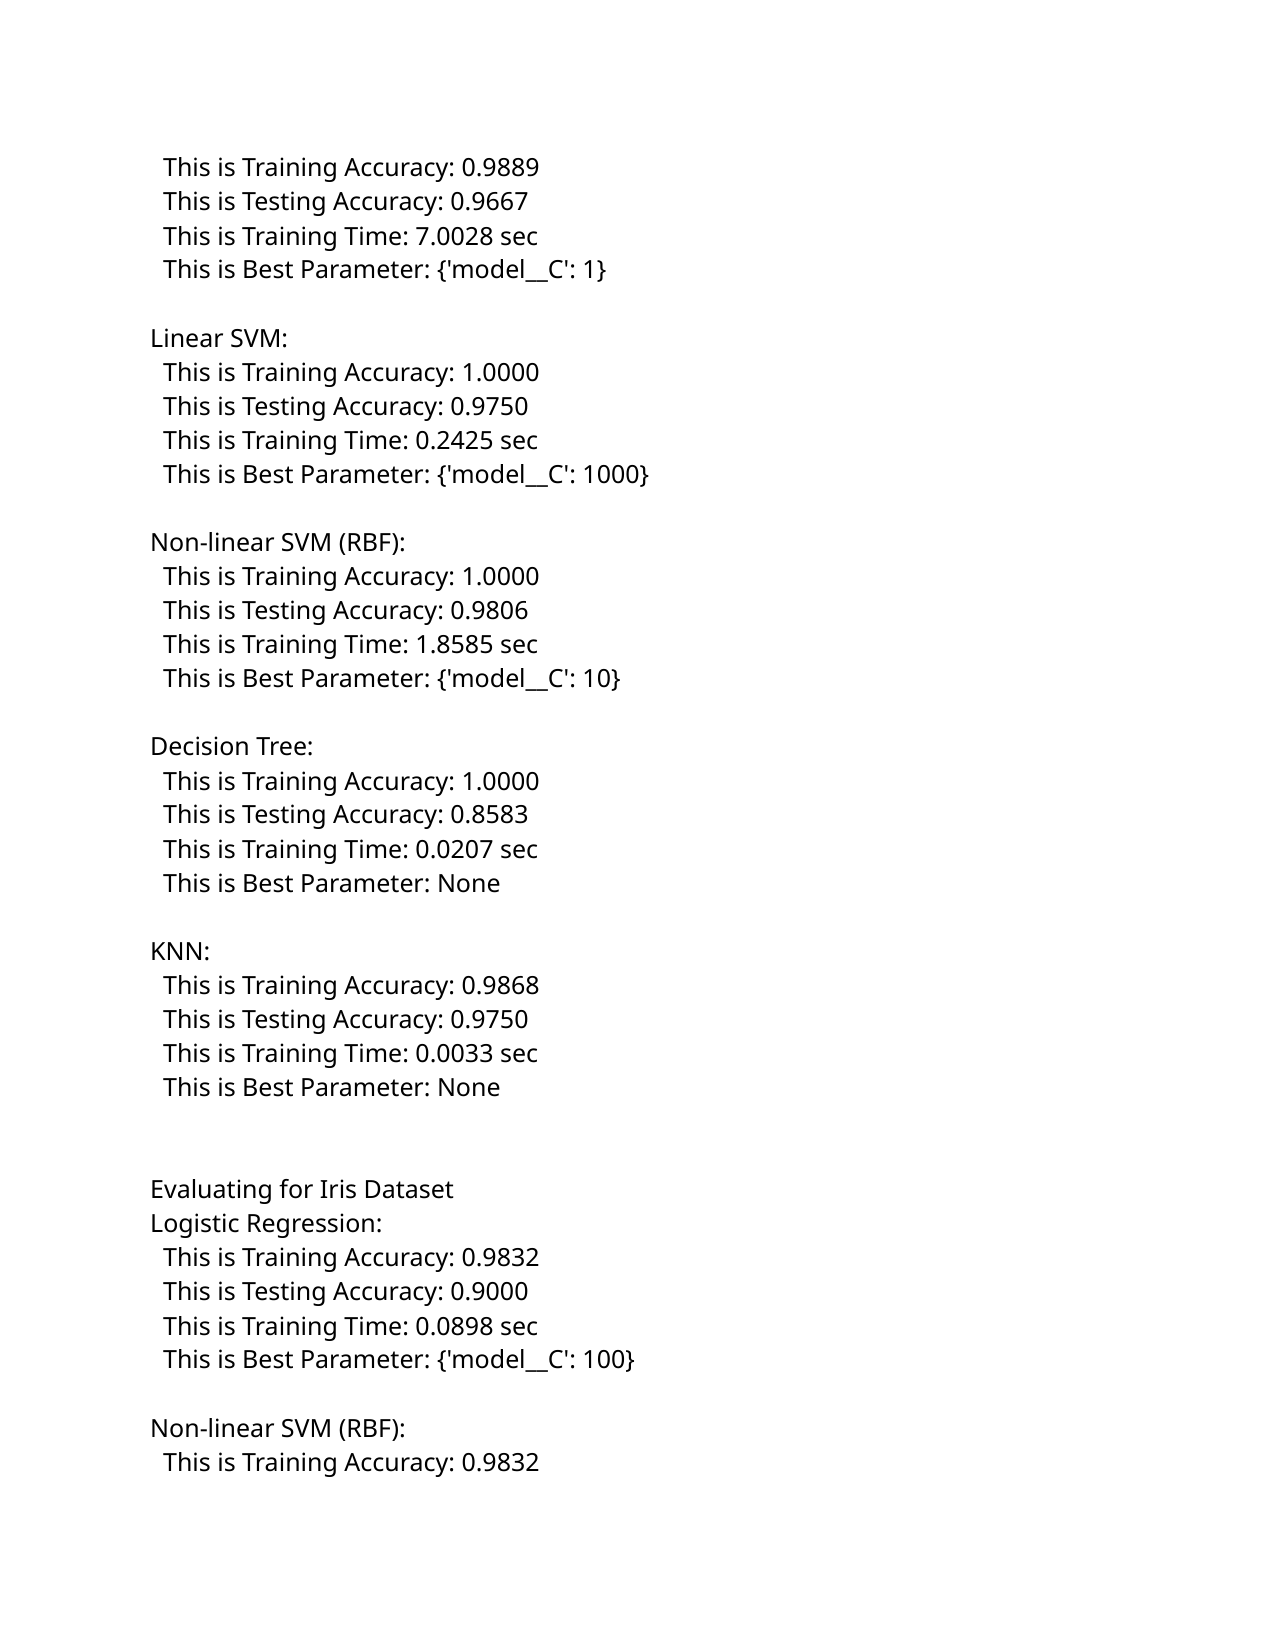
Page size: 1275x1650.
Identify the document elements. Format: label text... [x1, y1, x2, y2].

text Evaluating for Iris Dataset [150, 1172, 1125, 1206]
text This is Testing Accuracy: 0.9667 [150, 184, 1125, 218]
text KNN: [150, 933, 1125, 967]
text Decision Tree: [150, 729, 1125, 763]
text This is Training Time: 1.8585 sec [150, 627, 1125, 661]
text This is Training Time: 0.0207 sec [150, 831, 1125, 865]
text This is Training Time: 0.2425 sec [150, 422, 1125, 457]
text Non-linear SVM (RBF): [150, 525, 1125, 559]
text This is Testing Accuracy: 0.9000 [150, 1274, 1125, 1308]
text This is Training Time: 7.0028 sec [150, 218, 1125, 252]
text This is Best Parameter: None [150, 865, 1125, 899]
text This is Training Time: 0.0033 sec [150, 1036, 1125, 1070]
text Non-linear SVM (RBF): [150, 1410, 1125, 1444]
text This is Best Parameter: {'model__C': 1000} [150, 457, 1125, 491]
text This is Training Time: 0.0898 sec [150, 1308, 1125, 1342]
text This is Testing Accuracy: 0.8583 [150, 797, 1125, 831]
text This is Training Accuracy: 0.9832 [150, 1444, 1125, 1478]
text This is Testing Accuracy: 0.9806 [150, 593, 1125, 627]
text This is Training Accuracy: 0.9868 [150, 967, 1125, 1002]
text This is Best Parameter: None [150, 1070, 1125, 1104]
text This is Best Parameter: {'model__C': 1} [150, 252, 1125, 286]
text This is Testing Accuracy: 0.9750 [150, 1002, 1125, 1036]
text This is Training Accuracy: 0.9832 [150, 1240, 1125, 1274]
text This is Testing Accuracy: 0.9750 [150, 388, 1125, 422]
text This is Best Parameter: {'model__C': 100} [150, 1342, 1125, 1376]
text This is Training Accuracy: 0.9889 [150, 150, 1125, 184]
text Logistic Regression: [150, 1206, 1125, 1240]
text This is Training Accuracy: 1.0000 [150, 763, 1125, 797]
text This is Training Accuracy: 1.0000 [150, 559, 1125, 593]
text This is Best Parameter: {'model__C': 10} [150, 661, 1125, 695]
text This is Training Accuracy: 1.0000 [150, 354, 1125, 388]
text Linear SVM: [150, 320, 1125, 354]
